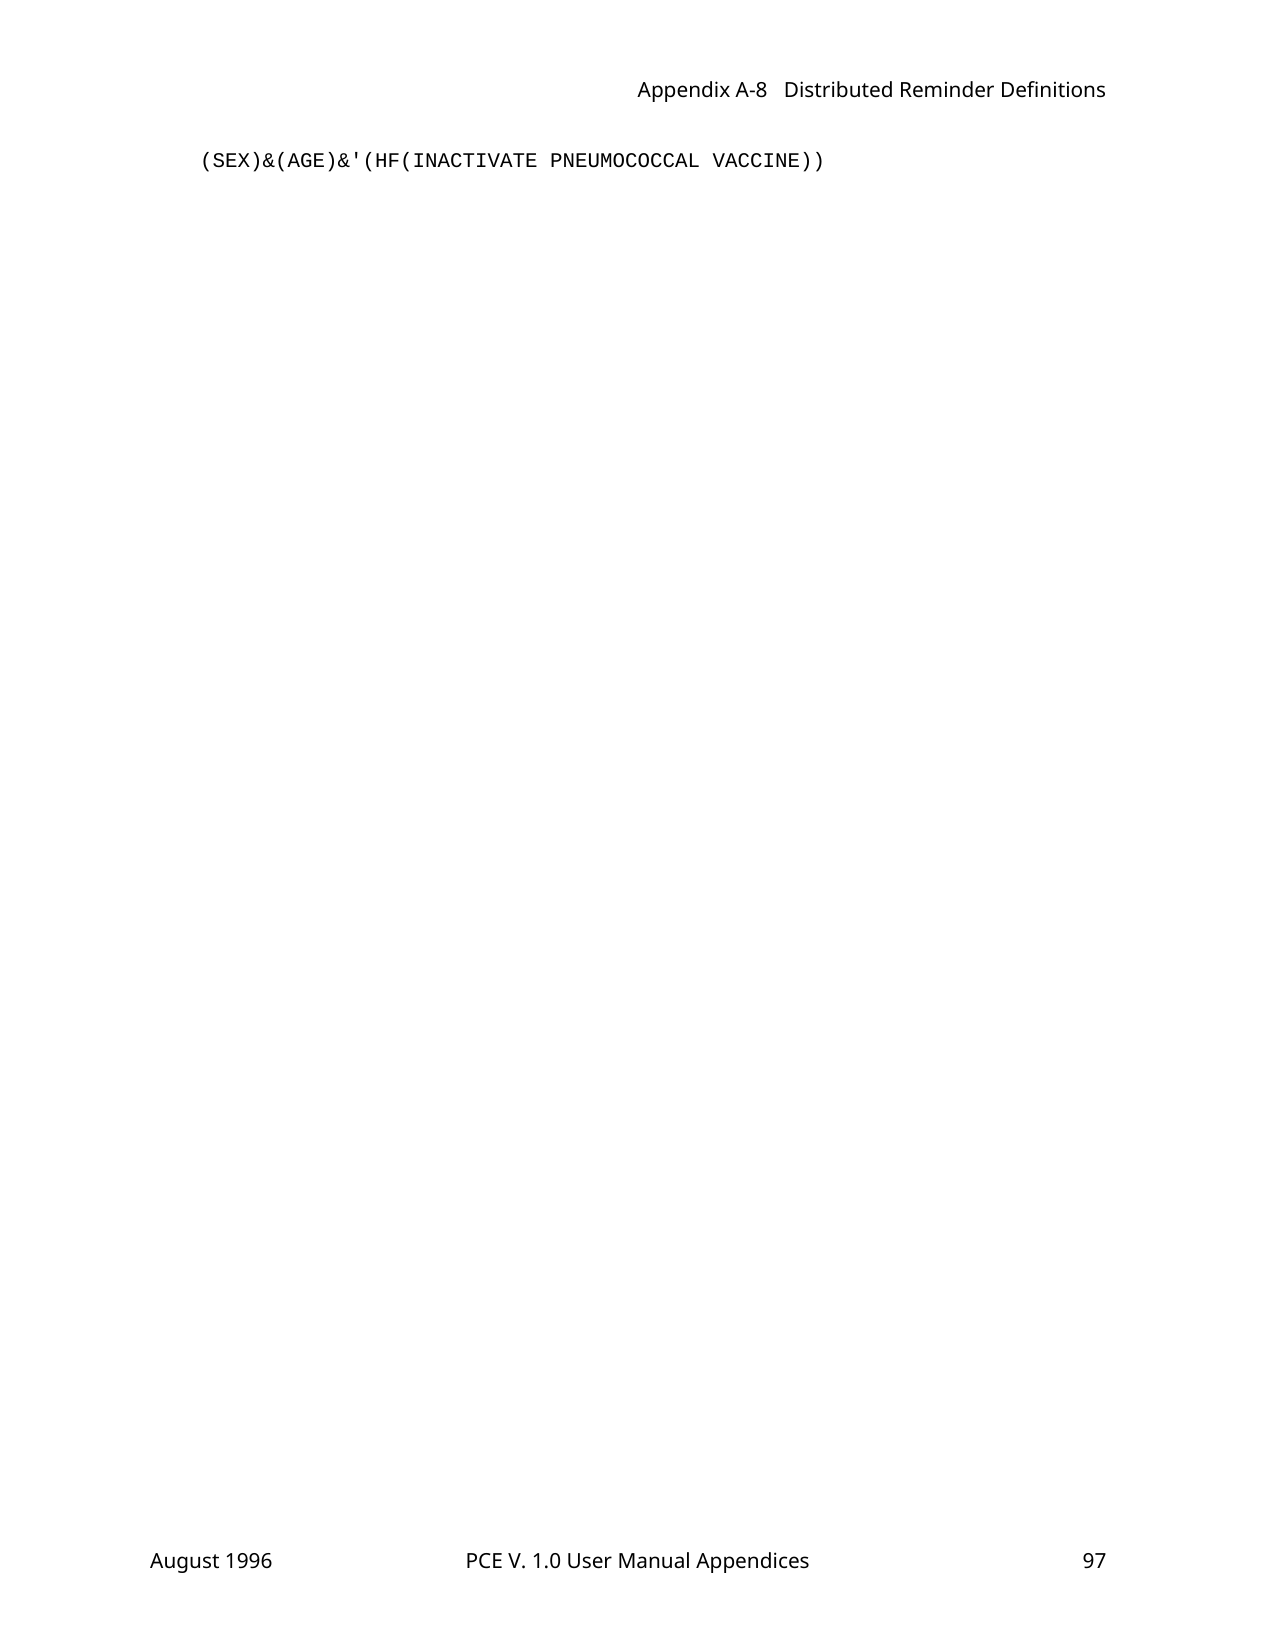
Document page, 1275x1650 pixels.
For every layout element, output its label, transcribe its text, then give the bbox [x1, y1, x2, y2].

text (SEX)&(AGE)&'(HF(INACTIVATE PNEUMOCOCCAL VACCINE)) [150, 150, 1125, 174]
